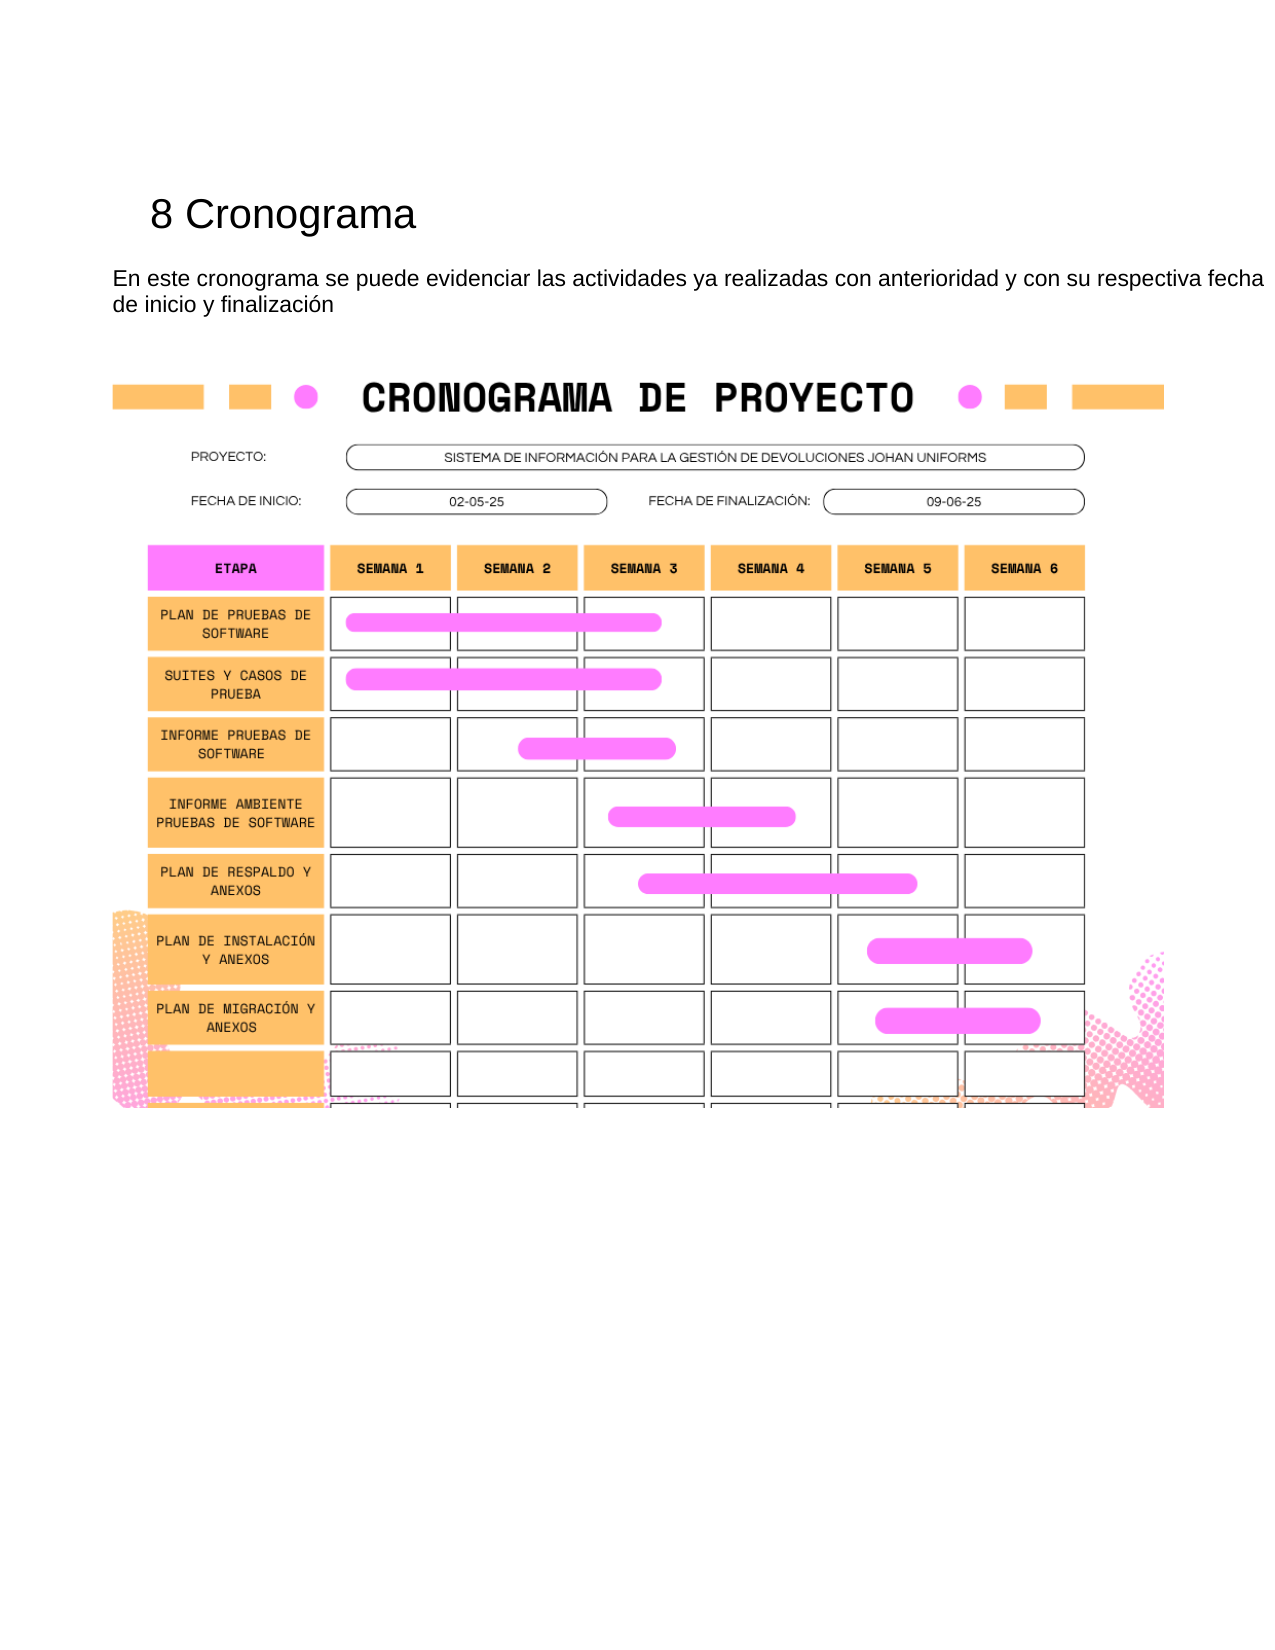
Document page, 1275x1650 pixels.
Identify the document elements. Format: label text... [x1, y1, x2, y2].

text En este cronograma se puede evidenciar las actividades ya realizadas con anterioridad y con su respectiva fecha de inicio y finalización [112, 265, 1275, 318]
picture [112, 318, 1164, 1108]
subtitle Cronograma [150, 189, 1275, 237]
